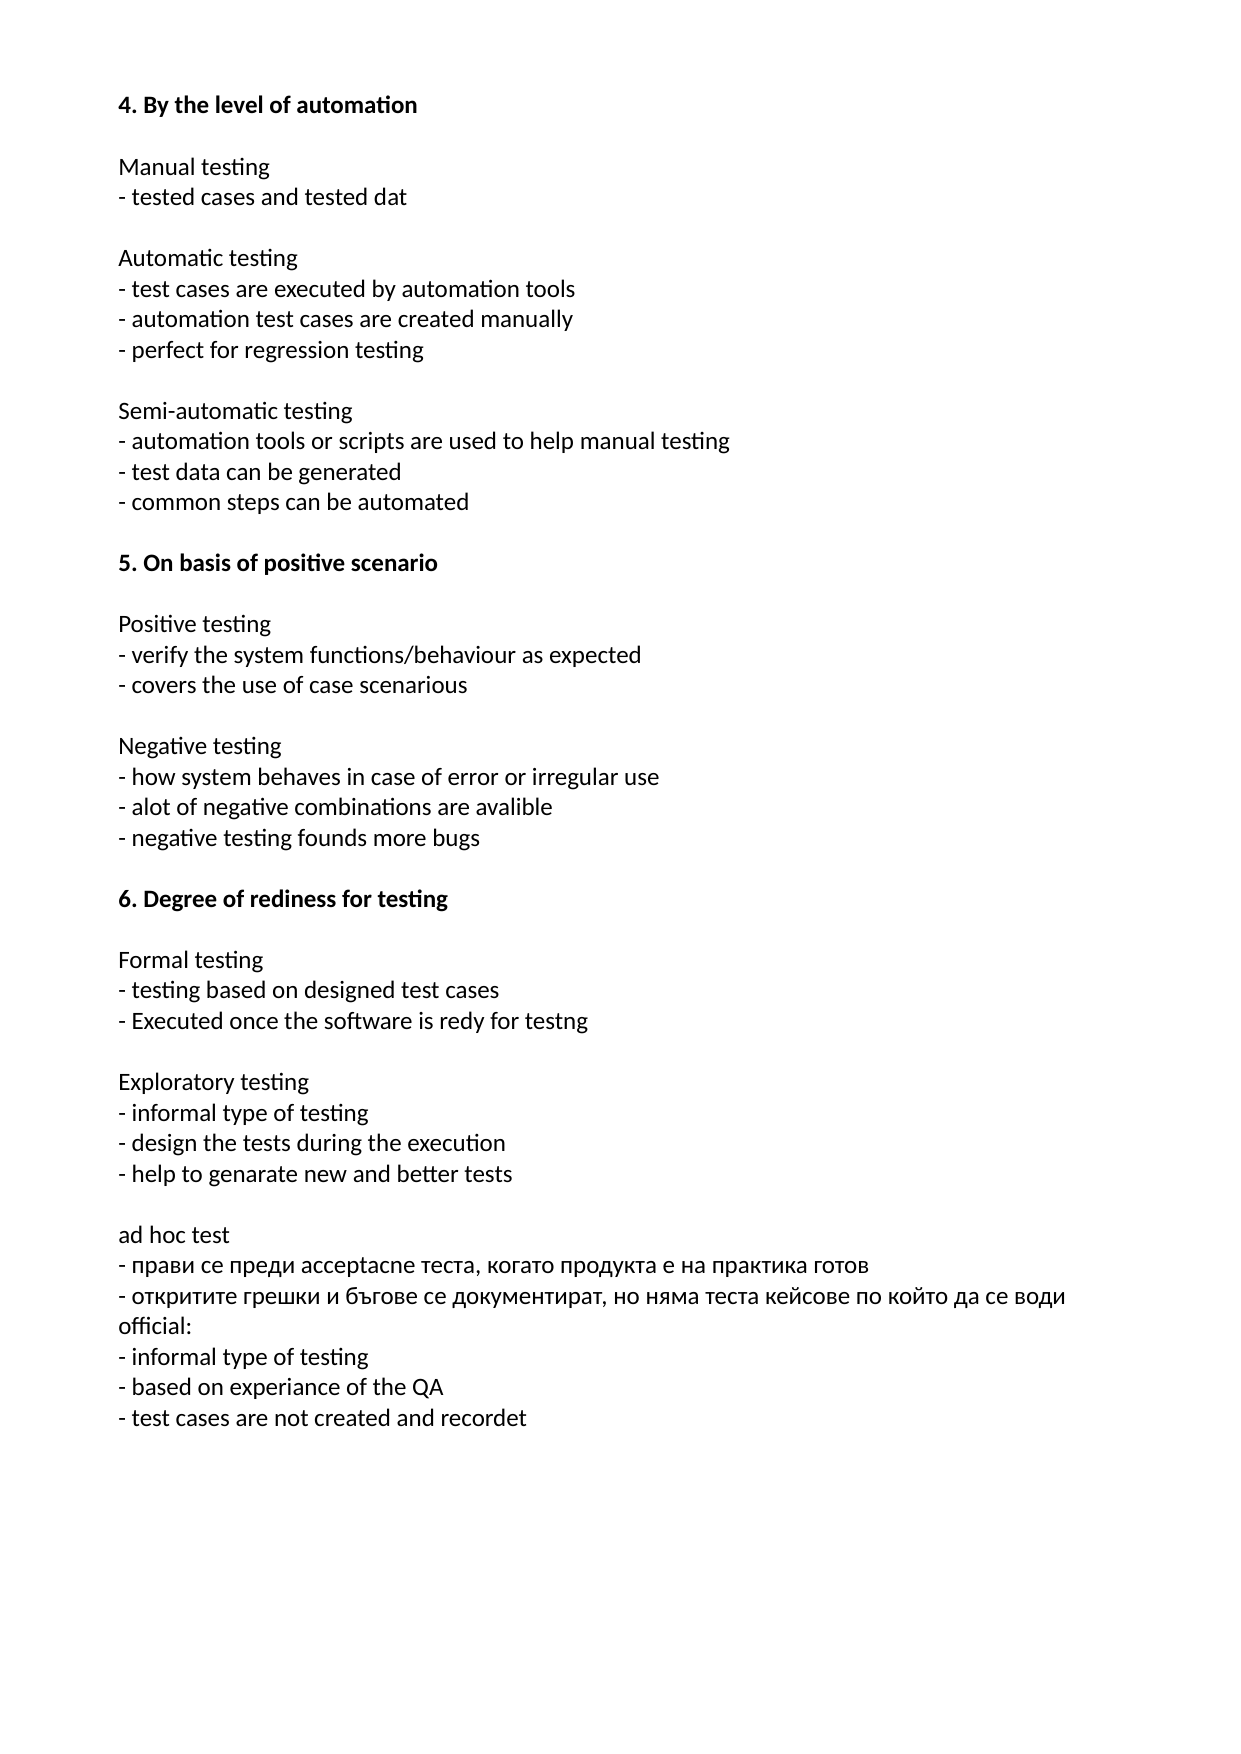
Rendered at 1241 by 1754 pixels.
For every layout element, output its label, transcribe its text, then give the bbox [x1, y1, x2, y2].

text Manual testing [118, 151, 1122, 181]
text - automation test cases are created manually [118, 303, 1122, 334]
text Negative testing [118, 731, 1122, 761]
text Positive testing [118, 608, 1122, 639]
text - test cases are executed by automation tools [118, 273, 1122, 303]
text Automatic testing [118, 242, 1122, 273]
text - perfect for regression testing [118, 334, 1122, 364]
text ad hoc test [118, 1219, 1122, 1249]
text - covers the use of case scenarious [118, 669, 1122, 700]
text - common steps can be automated [118, 486, 1122, 517]
text - informal type of testing [118, 1341, 1122, 1371]
text - automation tools or scripts are used to help manual testing [118, 425, 1122, 456]
text - test cases are not created and recordet [118, 1402, 1122, 1432]
text - design the tests during the execution [118, 1127, 1122, 1158]
text - alot of negative combinations are avalible [118, 792, 1122, 822]
text - help to genarate new and better tests [118, 1158, 1122, 1188]
text - how system behaves in case of error or irregular use [118, 761, 1122, 792]
text - откритите грешки и бъгове се документират, но няма теста кейсове по който да се води [118, 1280, 1122, 1310]
text - testing based on designed test cases [118, 975, 1122, 1005]
text - Executed once the software is redy for testng [118, 1005, 1122, 1036]
text Semi-automatic testing [118, 395, 1122, 425]
text - test data can be generated [118, 456, 1122, 486]
text - based on experiance of the QA [118, 1371, 1122, 1402]
text 6. Degree of rediness for testing [118, 883, 1122, 914]
text - verify the system functions/behaviour as expected [118, 639, 1122, 669]
text official: [118, 1310, 1122, 1341]
text Formal testing [118, 944, 1122, 975]
text Exploratory testing [118, 1066, 1122, 1097]
text 5. On basis of positive scenario [118, 547, 1122, 578]
text - negative testing founds more bugs [118, 822, 1122, 853]
text - tested cases and tested dat [118, 181, 1122, 212]
text 4. By the level of automation [118, 89, 1122, 120]
text - прави се преди acceptacne теста, когато продукта е на практика готов [118, 1249, 1122, 1280]
text - informal type of testing [118, 1097, 1122, 1127]
